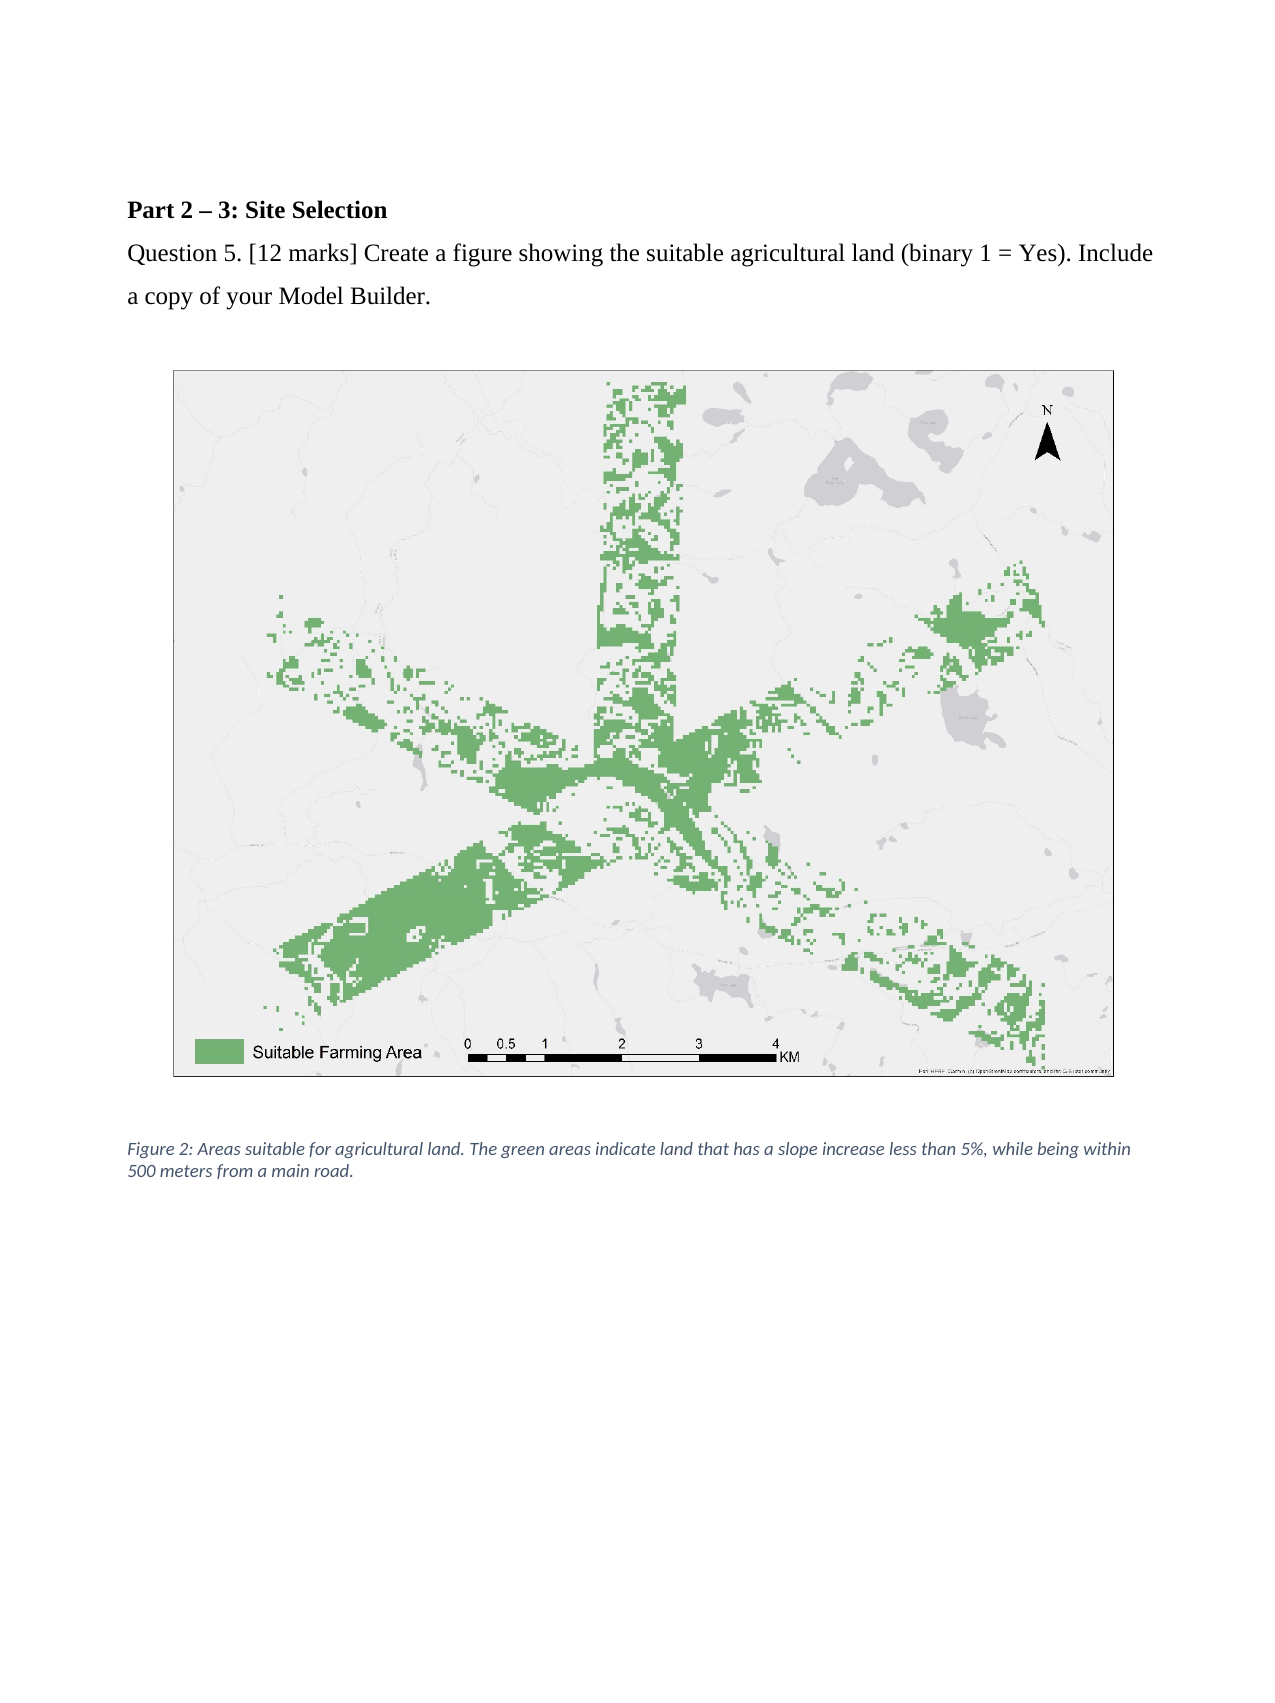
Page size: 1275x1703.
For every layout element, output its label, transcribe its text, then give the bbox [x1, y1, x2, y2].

text Part 2 – 3: Site Selection [127, 195, 1161, 223]
text Figure 2: Areas suitable for agricultural land. The green areas indicate land that has a slope increase less than 5%, while being within 500 meters from a main road. [127, 1137, 1161, 1183]
text Question 5. [12 marks] Create a figure showing the suitable agricultural land (binary 1 = Yes). Include a copy of your Model Builder. [127, 238, 1161, 310]
picture [127, 324, 1160, 1123]
